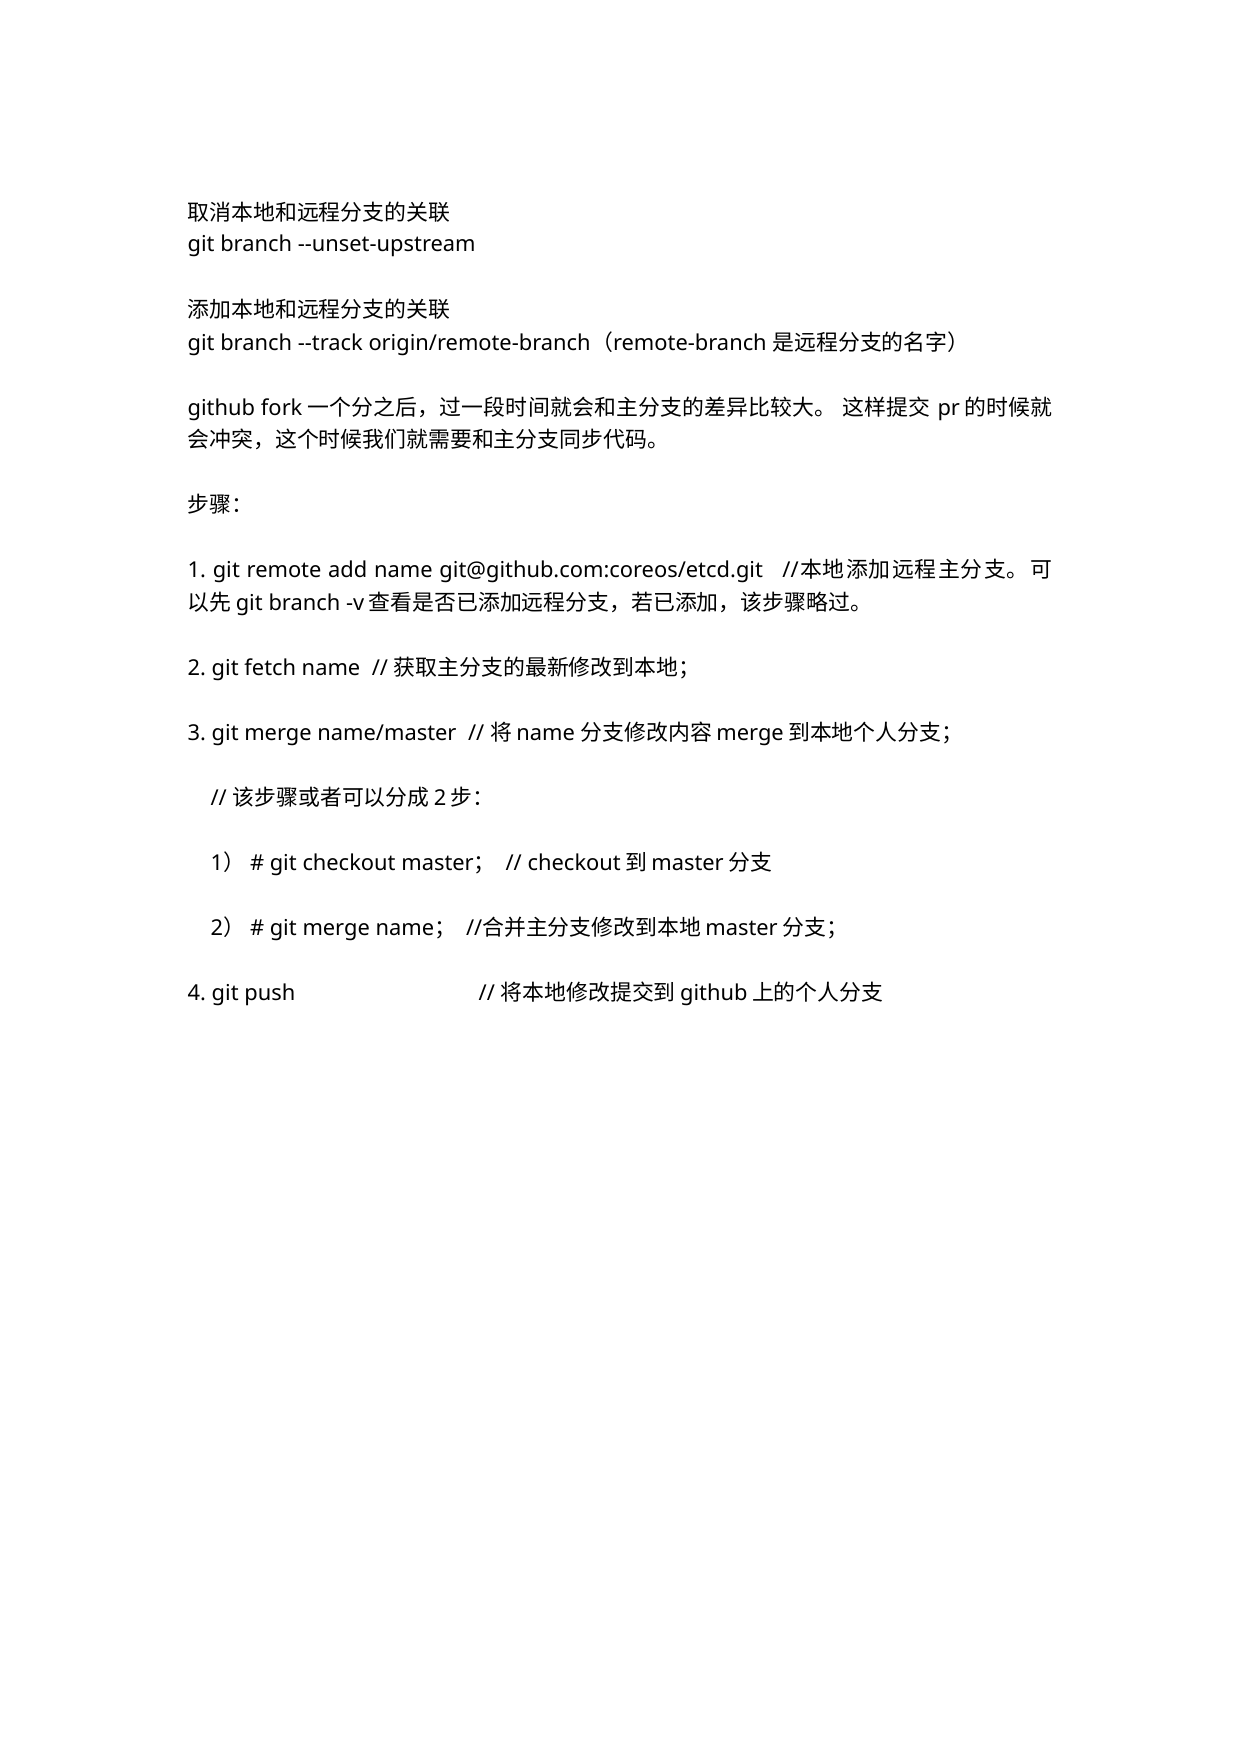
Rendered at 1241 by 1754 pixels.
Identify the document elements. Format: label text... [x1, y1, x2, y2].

text 1. git remote add name git@github.com:coreos/etcd.git //本地添加远程主分支。可以先git branch -v查看是否已添加远程分支，若已添加，该步骤略过。 [187, 552, 1053, 617]
text 1） # git checkout master； // checkout到master分支 [187, 844, 1053, 877]
text git branch --track origin/remote-branch（remote-branch 是远程分支的名字） [187, 324, 1053, 357]
text git branch --unset-upstream [187, 227, 1053, 259]
text 4. git push // 将本地修改提交到github上的个人分支 [187, 974, 1053, 1007]
text 添加本地和远程分支的关联 [187, 292, 1053, 324]
text 取消本地和远程分支的关联 [187, 194, 1053, 227]
text 3. git merge name/master // 将name 分支修改内容merge到本地个人分支； [187, 714, 1053, 747]
text github fork一个分之后，过一段时间就会和主分支的差异比较大。 这样提交pr的时候就会冲突，这个时候我们就需要和主分支同步代码。 [187, 389, 1053, 454]
text 2） # git merge name； //合并主分支修改到本地master分支； [187, 909, 1053, 942]
text 2. git fetch name // 获取主分支的最新修改到本地； [187, 649, 1053, 682]
text // 该步骤或者可以分成2步： [187, 779, 1053, 812]
text 步骤： [187, 487, 1053, 519]
